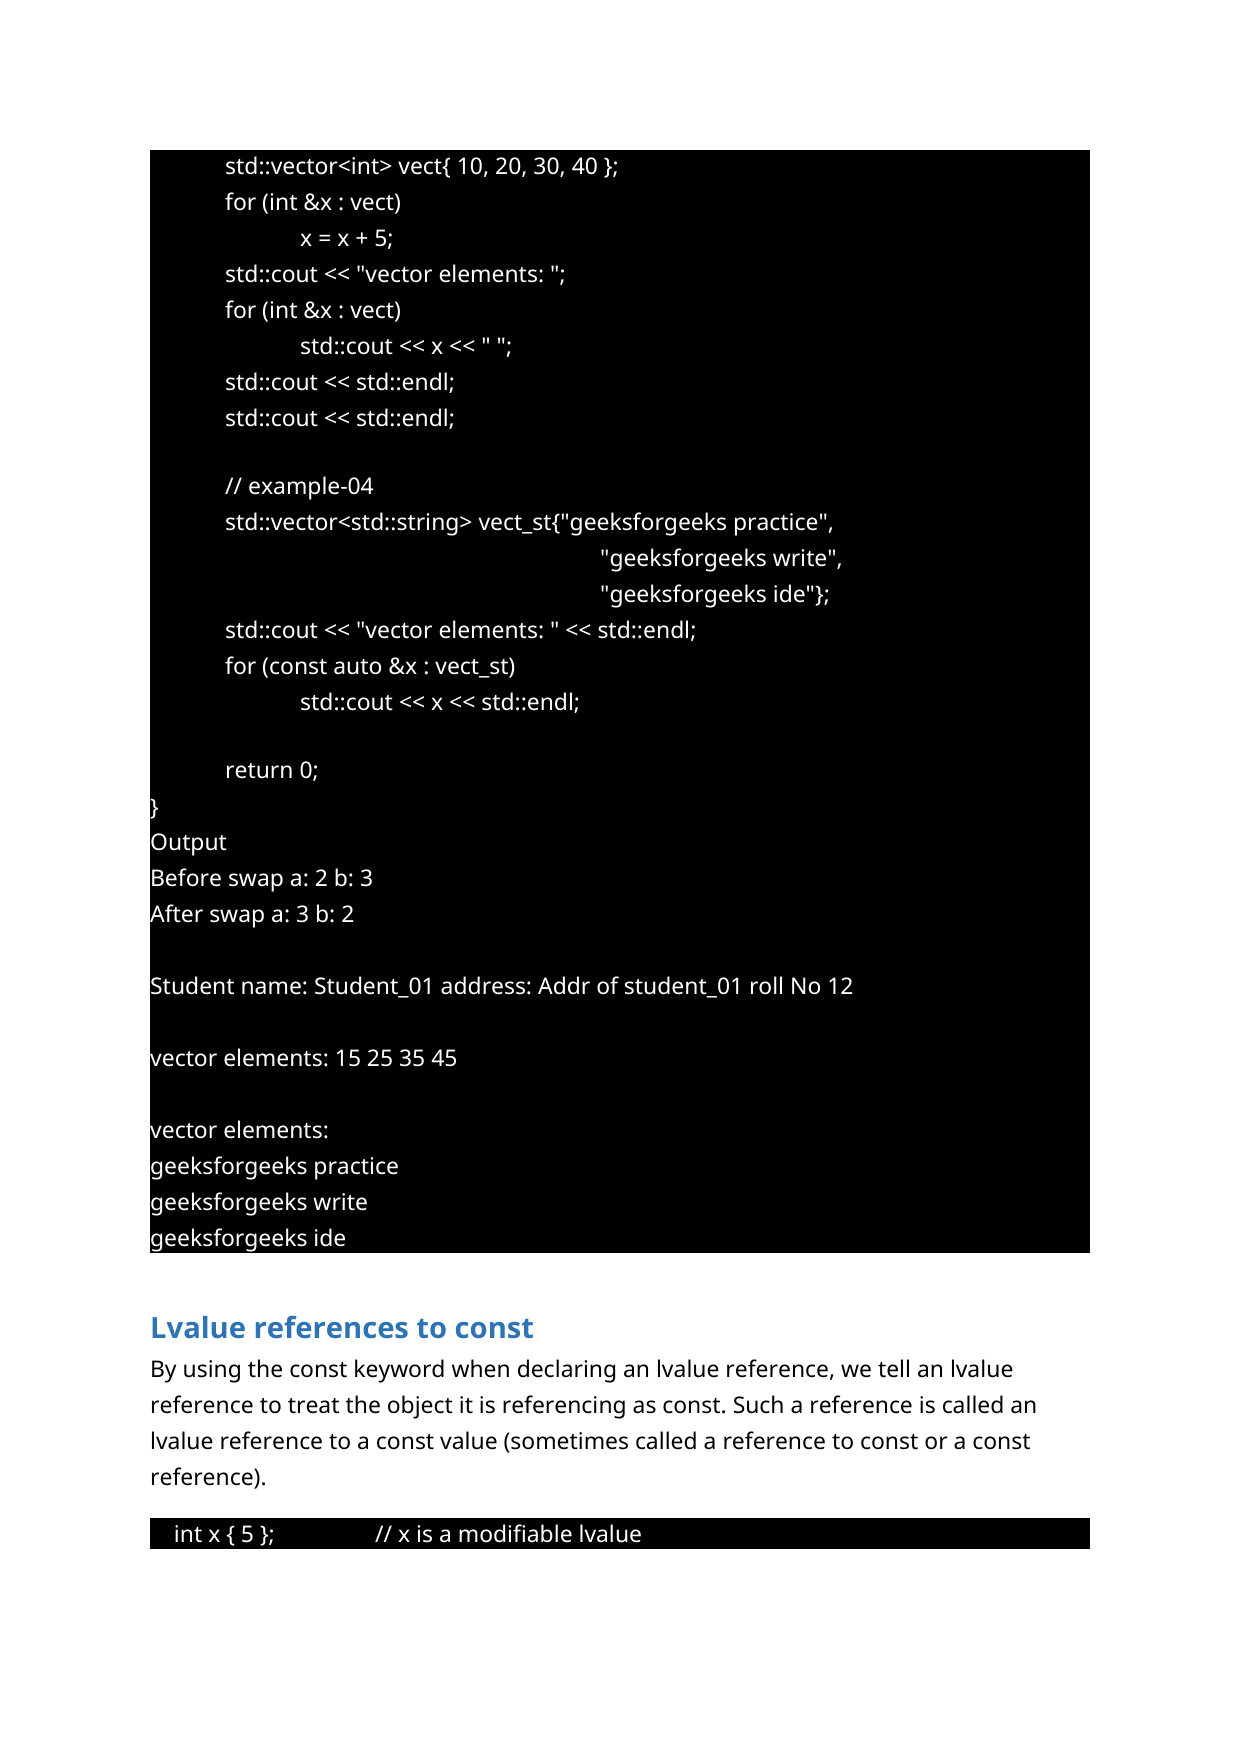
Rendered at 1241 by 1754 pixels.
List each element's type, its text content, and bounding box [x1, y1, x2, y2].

text geeksforgeeks write [150, 1186, 1090, 1217]
text for (int &x : vect) [150, 294, 1090, 325]
text After swap a: 3 b: 2 [150, 898, 1090, 929]
text int x { 5 }; // x is a modifiable lvalue [150, 1518, 1090, 1549]
text // example-04 [150, 470, 1090, 501]
text Before swap a: 2 b: 3 [150, 862, 1090, 893]
text std::cout << x << std::endl; [150, 686, 1090, 717]
text std::cout << std::endl; [150, 366, 1090, 397]
text } [150, 790, 1090, 822]
text By using the const keyword when declaring an lvalue reference, we tell an lvalue reference to treat the object it is referencing as const. Such a reference is called an lvalue reference to a const value (sometimes called a reference to const or a const reference). [150, 1353, 1090, 1492]
text std::vector<std::string> vect_st{"geeksforgeeks practice", [150, 506, 1090, 537]
text vector elements: [150, 1114, 1090, 1145]
text return 0; [150, 754, 1090, 786]
text std::cout << x << " "; [150, 330, 1090, 361]
text geeksforgeeks practice [150, 1150, 1090, 1181]
text Output [150, 826, 1090, 858]
text Student name: Student_01 address: Addr of student_01 roll No 12 [150, 970, 1090, 1001]
text "geeksforgeeks ide"}; [150, 578, 1090, 609]
text std::cout << "vector elements: "; [150, 258, 1090, 289]
text geeksforgeeks ide [150, 1222, 1090, 1253]
text std::cout << std::endl; [150, 402, 1090, 433]
text std::vector<int> vect{ 10, 20, 30, 40 }; [150, 150, 1090, 181]
text for (int &x : vect) [150, 186, 1090, 217]
text std::cout << "vector elements: " << std::endl; [150, 614, 1090, 645]
subtitle Lvalue references to const [150, 1308, 1090, 1347]
text vector elements: 15 25 35 45 [150, 1042, 1090, 1073]
text x = x + 5; [150, 222, 1090, 253]
text "geeksforgeeks write", [150, 542, 1090, 573]
text for (const auto &x : vect_st) [150, 650, 1090, 681]
